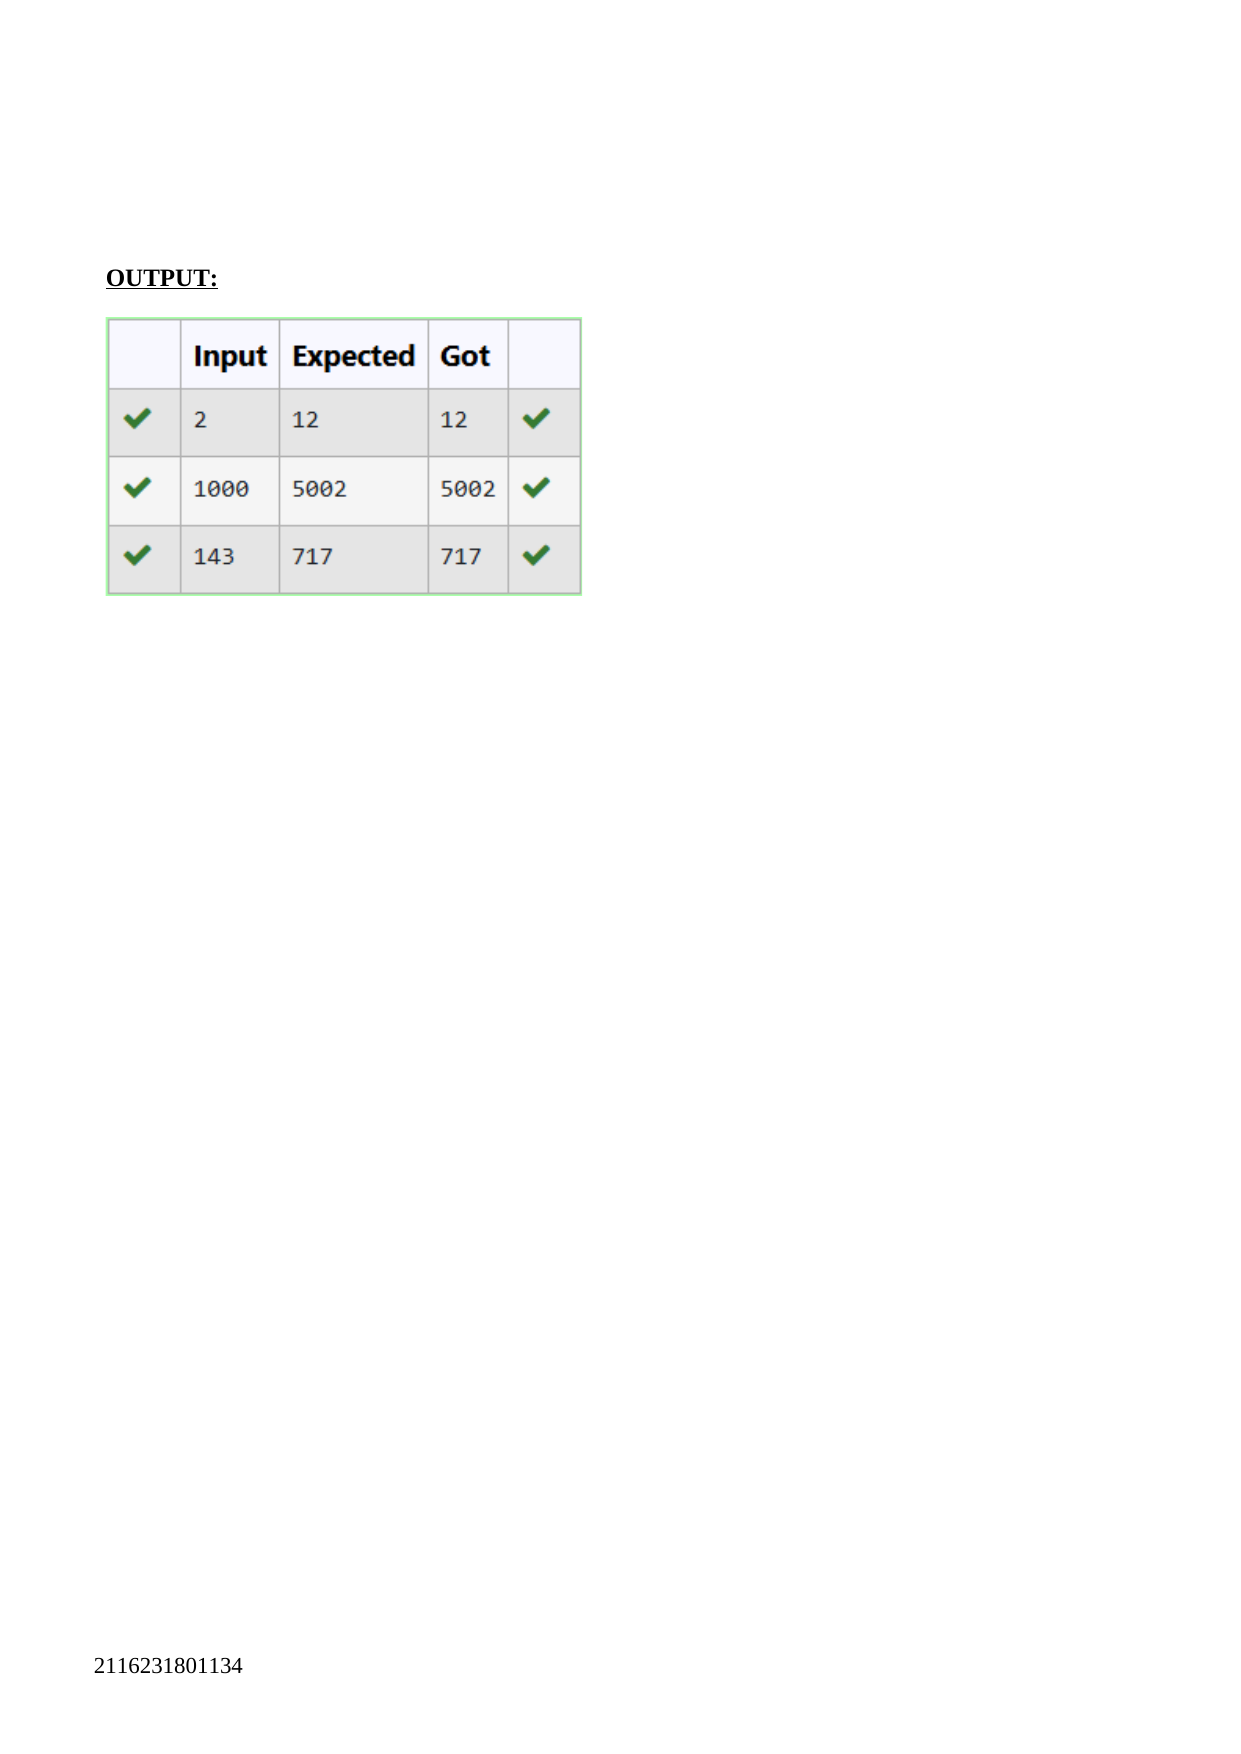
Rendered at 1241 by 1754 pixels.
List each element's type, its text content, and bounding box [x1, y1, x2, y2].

text OUTPUT: [106, 263, 1155, 292]
picture [105, 317, 583, 596]
